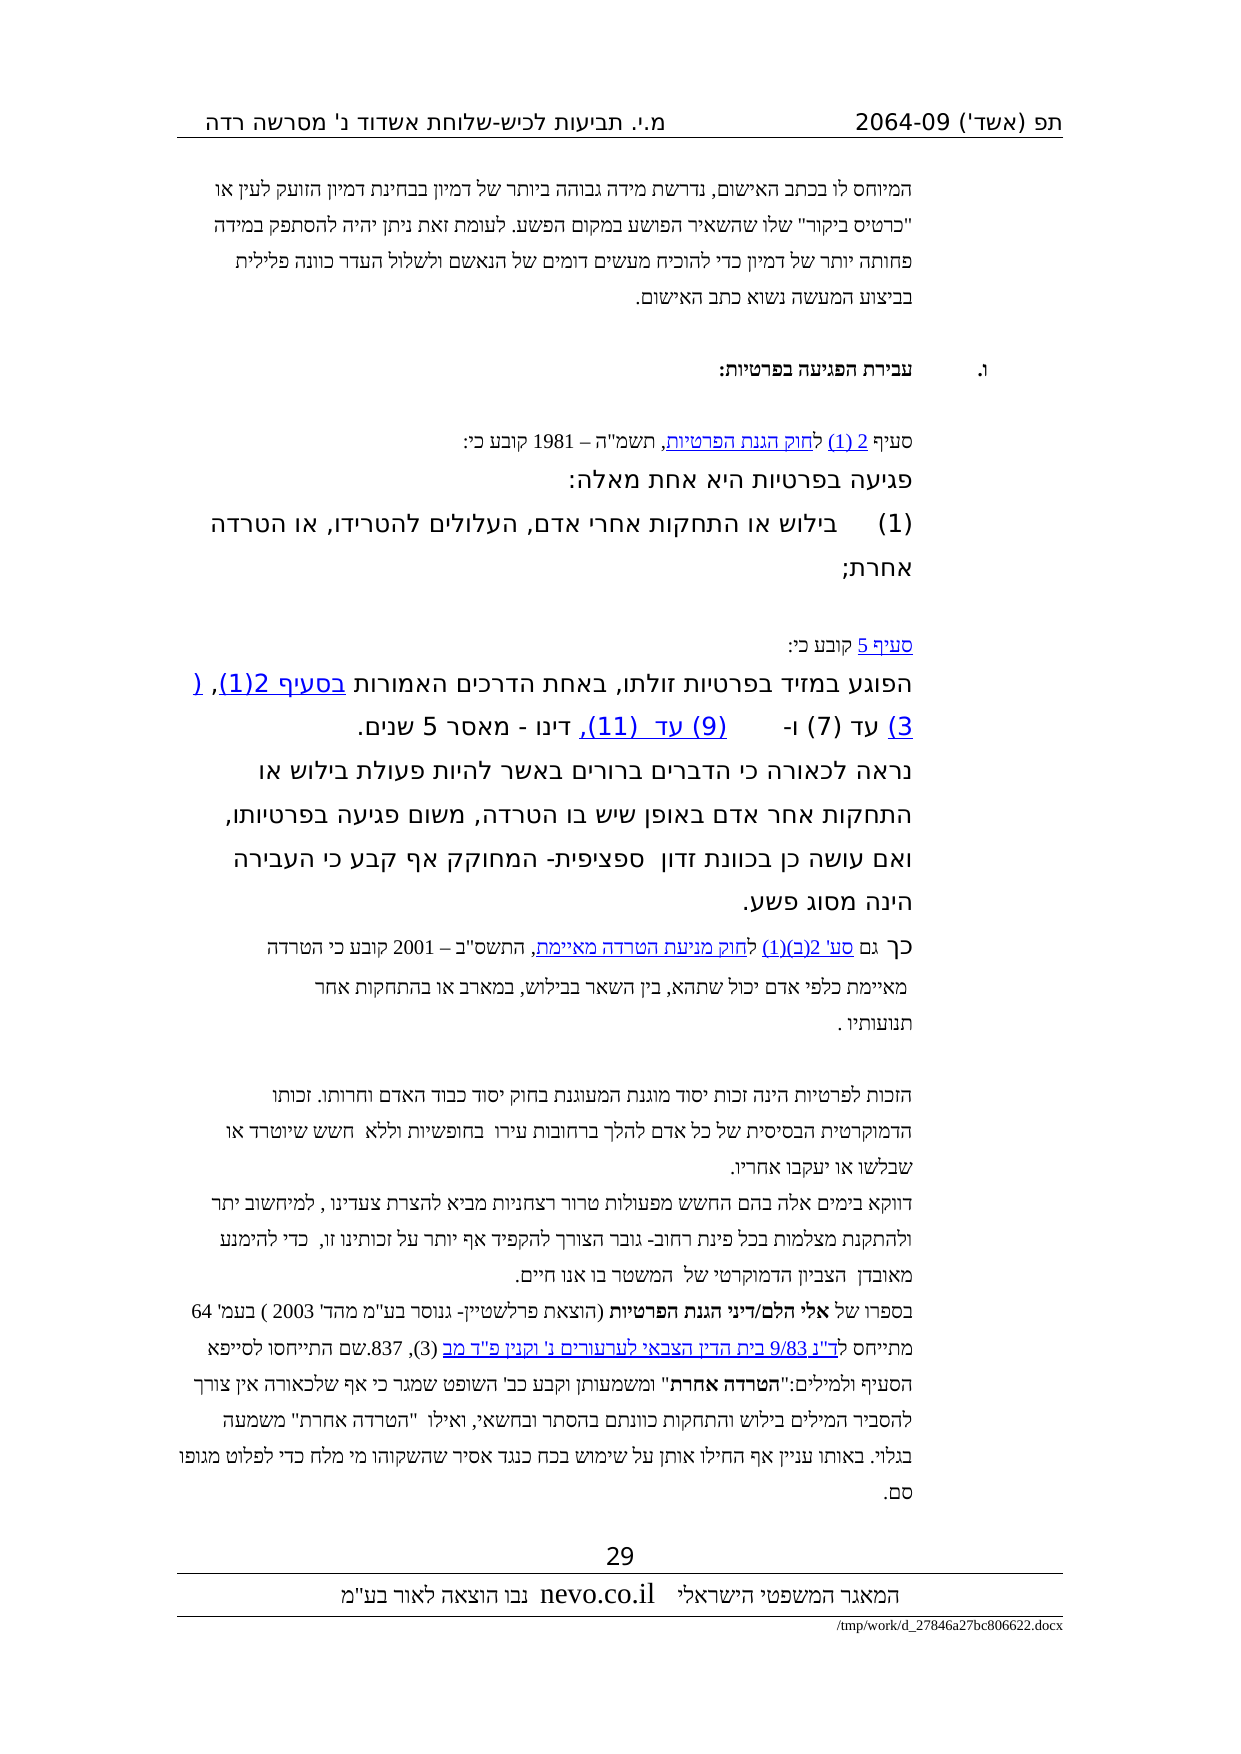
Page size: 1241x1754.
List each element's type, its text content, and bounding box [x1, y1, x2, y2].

text דווקא בימים אלה בהם החשש מפעולות טרור רצחניות מביא להצרת צעדינו , למיחשוב יתר ולהתקנת מצלמות בכל פינת רחוב- גובר הצורך להקפיד אף יותר על זכותינו זו, כדי להימנע מאובדן הצביון הדמוקרטי של המשטר בו אנו חיים. [177, 1191, 913, 1287]
text תנועותיו . [177, 1011, 913, 1035]
text מאיימת כלפי אדם יכול שתהא, בין השאר בבילוש, במארב או בהתחקות אחר [177, 975, 913, 999]
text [177, 177, 913, 309]
text הפוגע במזיד בפרטיות זולתו, באחת הדרכים האמורות בסעיף 2(1), (3) עד (7) ו- (9) עד (11), דינו - מאסר 5 שנים. [177, 669, 913, 742]
text פגיעה בפרטיות היא אחת מאלה: [177, 466, 913, 495]
text סעיף 2 (1) לחוק הגנת הפרטיות, תשמ"ה – 1981 קובע כי: [177, 429, 913, 453]
text נראה לכאורה כי הדברים ברורים באשר להיות פעולת בילוש או התחקות אחר אדם באופן שיש בו הטרדה, משום פגיעה בפרטיותו, ואם עושה כן בכוונת זדון ספציפית- המחוקק אף קבע כי העבירה הינה מסוג פשע. [177, 756, 913, 917]
text הזכות לפרטיות הינה זכות יסוד מוגנת המעוגנת בחוק יסוד כבוד האדם וחרותו. זכותו הדמוקרטית הבסיסית של כל אדם להלך ברחובות עירו בחופשיות וללא חשש שיוטרד או שבלשו או יעקבו אחריו. [177, 1083, 913, 1179]
text בספרו של אלי הלם/דיני הגנת הפרטיות (הוצאת פרלשטיין- גנוסר בע"מ מהד' 2003 ) בעמ' 64 מתייחס לד"נ 9/83 בית הדין הצבאי לערעורים נ' וקנין פ"ד מב (3), 837.שם התייחסו לסייפא הסעיף ולמילים:"הטרדה אחרת" ומשמעותן וקבע כב' השופט שמגר כי אף שלכאורה אין צורך להסביר המילים בילוש והתחקות כוונתם בהסתר ובחשאי, ואילו "הטרדה אחרת" משמעה בגלוי. באותו עניין אף החילו אותן על שימוש בכח כנגד אסיר שהשקוהו מי מלח כדי לפלוט מגופו סם. [177, 1299, 913, 1504]
text סעיף 5 קובע כי: [177, 633, 913, 657]
text כך גם סע' 2(ב)(1) לחוק מניעת הטרדה מאיימת, התשס"ב – 2001 קובע כי הטרדה [177, 931, 913, 961]
text (1) בילוש או התחקות אחרי אדם, העלולים להטרידו, או הטרדה אחרת; [177, 509, 913, 582]
text ו. עבירת הפגיעה בפרטיות: [177, 357, 988, 381]
